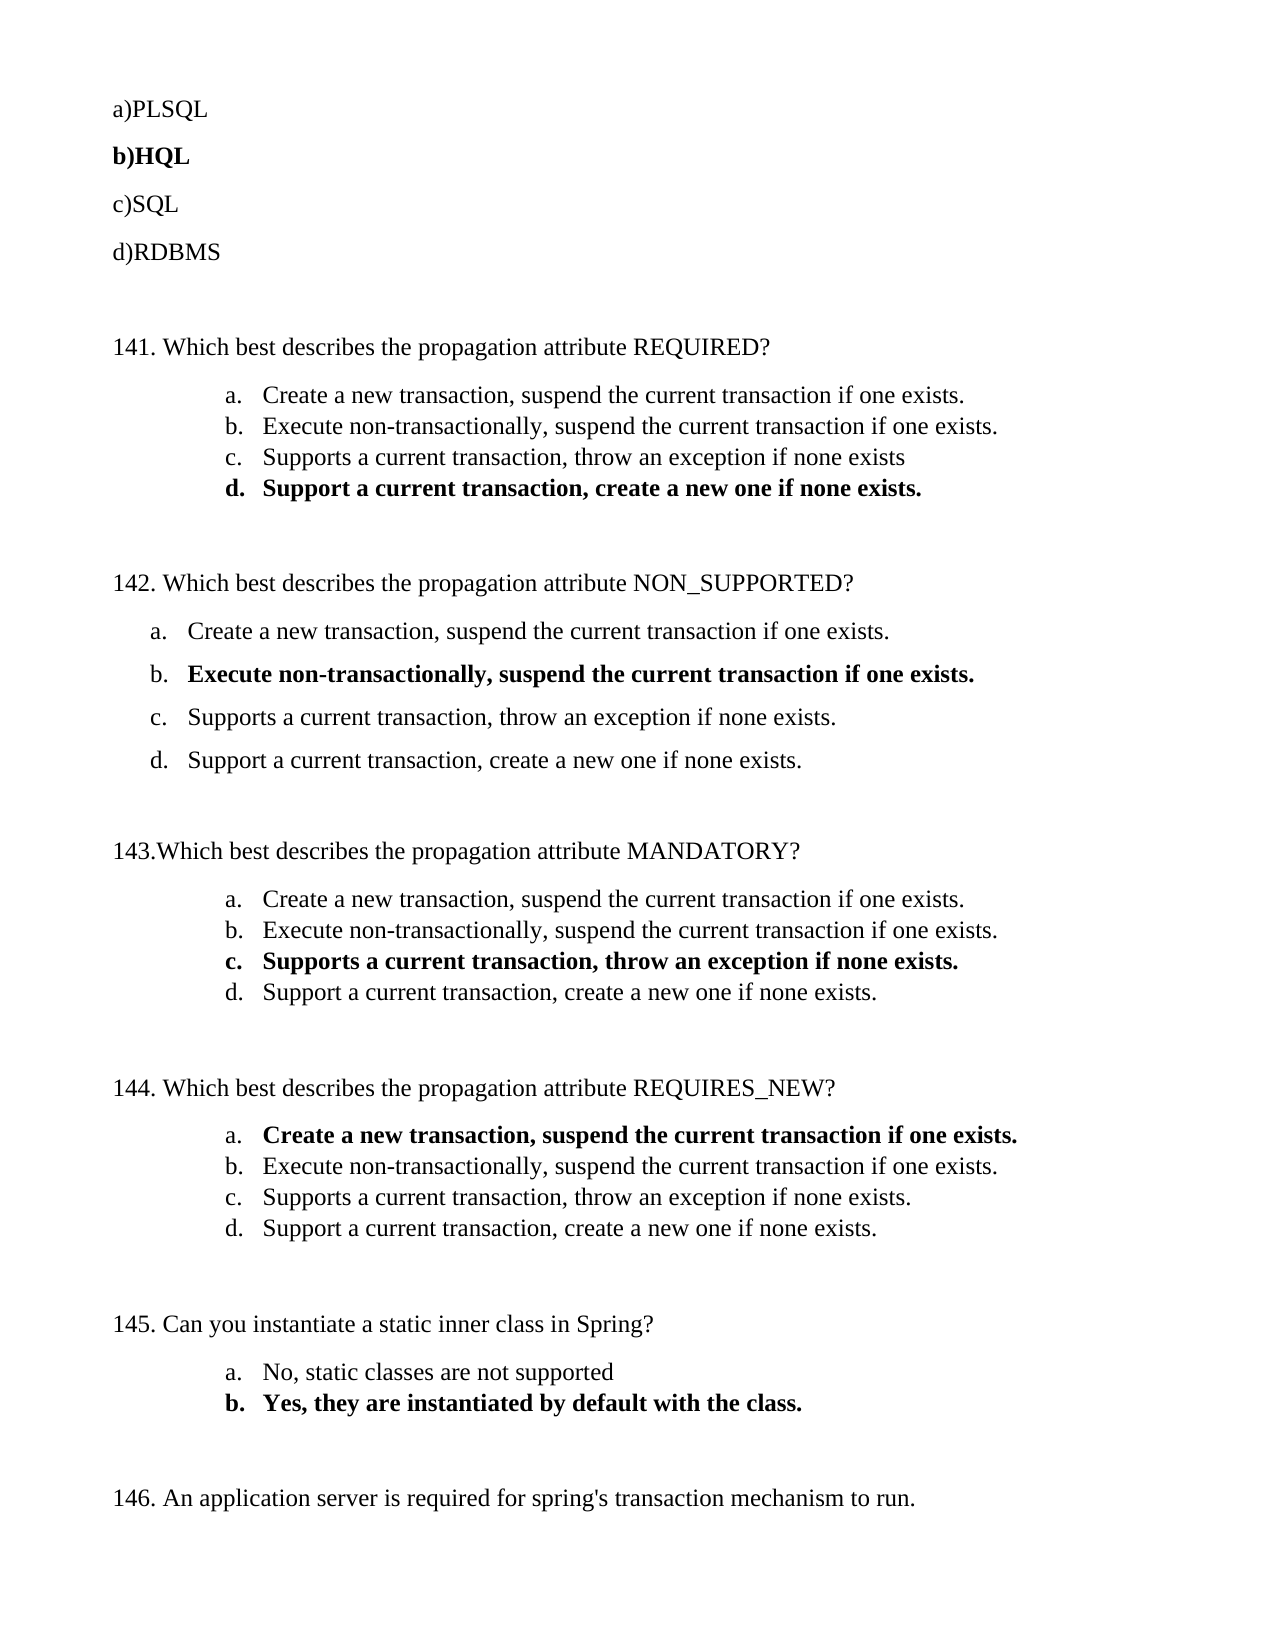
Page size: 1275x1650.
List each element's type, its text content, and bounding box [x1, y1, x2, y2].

list Support a current transaction, create a new one if none exists. [150, 746, 1191, 774]
list Supports a current transaction, throw an exception if none exists. [225, 1182, 1191, 1211]
text 142. Which best describes the propagation attribute NON_SUPPORTED? [112, 568, 1191, 597]
list Create a new transaction, suspend the current transaction if one exists. [150, 616, 1191, 645]
list Supports a current transaction, throw an exception if none exists. [225, 946, 1191, 975]
text 143.Which best describes the propagation attribute MANDATORY? [112, 836, 1191, 865]
list Execute non-transactionally, suspend the current transaction if one exists. [225, 411, 1191, 440]
list Execute non-transactionally, suspend the current transaction if one exists. [225, 915, 1191, 944]
list Create a new transaction, suspend the current transaction if one exists. [225, 884, 1191, 913]
text 144. Which best describes the propagation attribute REQUIRES_NEW? [112, 1073, 1191, 1101]
text d)RDBMS [112, 237, 1191, 266]
list Yes, they are instantiated by default with the class. [225, 1388, 1191, 1416]
list Support a current transaction, create a new one if none exists. [225, 473, 1191, 502]
text c)SQL [112, 189, 1191, 218]
list Execute non-transactionally, suspend the current transaction if one exists. [150, 659, 1191, 688]
list Create a new transaction, suspend the current transaction if one exists. [225, 380, 1191, 409]
list No, static classes are not supported [225, 1357, 1191, 1385]
text 145. Can you instantiate a static inner class in Spring? [112, 1309, 1191, 1338]
list Supports a current transaction, throw an exception if none exists [225, 442, 1191, 471]
list Supports a current transaction, throw an exception if none exists. [150, 702, 1191, 731]
text 146. An application server is required for spring's transaction mechanism to run. [112, 1483, 1191, 1512]
text 141. Which best describes the propagation attribute REQUIRED? [112, 332, 1191, 361]
list Create a new transaction, suspend the current transaction if one exists. [225, 1120, 1191, 1149]
list Support a current transaction, create a new one if none exists. [225, 1213, 1191, 1242]
list Execute non-transactionally, suspend the current transaction if one exists. [225, 1151, 1191, 1180]
list Support a current transaction, create a new one if none exists. [225, 977, 1191, 1006]
text a)PLSQL [112, 94, 1191, 122]
text b)HQL [112, 141, 1191, 170]
